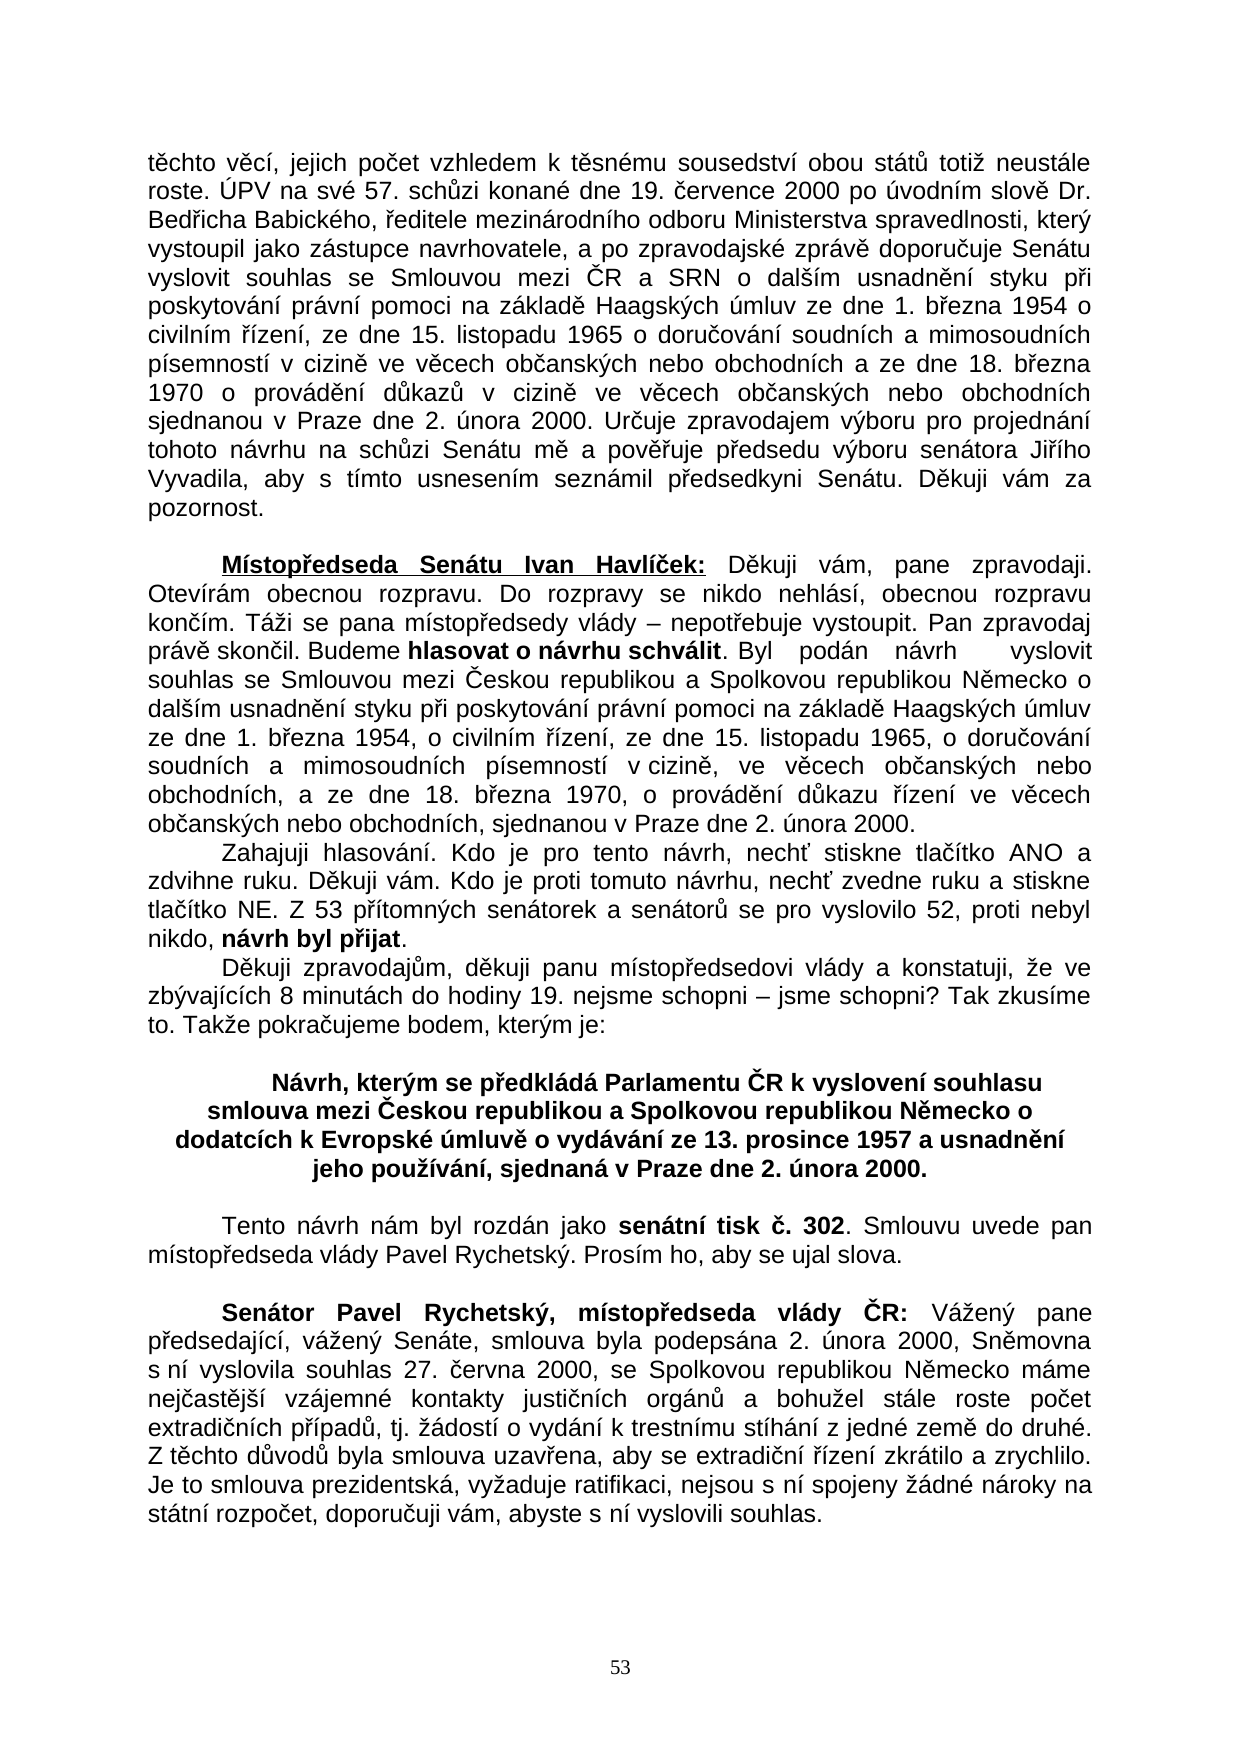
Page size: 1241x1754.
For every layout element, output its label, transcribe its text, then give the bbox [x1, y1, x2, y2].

text Místopředseda Senátu Ivan Havlíček: Děkuji vám, pane zpravodaji. Otevírám obecnou rozpravu. Do rozpravy se nikdo nehlásí, obecnou rozpravu končím. Táži se pana místopředsedy vlády – nepotřebuje vystoupit. Pan zpravodaj právě skončil. Budeme hlasovat o návrhu schválit. Byl podán návrh vyslovit souhlas se Smlouvou mezi Českou republikou a Spolkovou republikou Německo o dalším usnadnění styku při poskytování právní pomoci na základě Haagských úmluv ze dne 1. března 1954, o civilním řízení, ze dne 15. listopadu 1965, o doručování soudních a mimosoudních písemností v cizině, ve věcech občanských nebo obchodních, a ze dne 18. března 1970, o provádění důkazu řízení ve věcech občanských nebo obchodních, sjednanou v Praze dne 2. února 2000. [148, 550, 1093, 838]
text Zahajuji hlasování. Kdo je pro tento návrh, nechť stiskne tlačítko ANO a zdvihne ruku. Děkuji vám. Kdo je proti tomuto návrhu, nechť zvedne ruku a stiskne tlačítko NE. Z 53 přítomných senátorek a senátorů se pro vyslovilo 52, proti nebyl nikdo, návrh byl přijat. [148, 838, 1093, 953]
text Tento návrh nám byl rozdán jako senátní tisk č. 302. Smlouvu uvede pan místopředseda vlády Pavel Rychetský. Prosím ho, aby se ujal slova. [148, 1211, 1093, 1269]
text Děkuji zpravodajům, děkuji panu místopředsedovi vlády a konstatuji, že ve zbývajících 8 minutách do hodiny 19. nejsme schopni – jsme schopni? Tak zkusíme to. Takže pokračujeme bodem, kterým je: [148, 953, 1093, 1039]
text <A NAME='st 302'></A>Návrh, kterým se předkládá Parlamentu ČR k vyslovení souhlasu smlouva mezi Českou republikou a Spolkovou republikou Německo o dodatcích k Evropské úmluvě o vydávání ze 13. prosince 1957 a usnadnění jeho používání, sjednaná v Praze dne 2. února 2000. [148, 1068, 1093, 1183]
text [148, 148, 1093, 521]
text Senátor Pavel Rychetský, místopředseda vlády ČR: Vážený pane předsedající, vážený Senáte, smlouva byla podepsána 2. února 2000, Sněmovna s ní vyslovila souhlas 27. června 2000, se Spolkovou republikou Německo máme nejčastější vzájemné kontakty justičních orgánů a bohužel stále roste počet extradičních případů, tj. žádostí o vydání k trestnímu stíhání z jedné země do druhé. Z těchto důvodů byla smlouva uzavřena, aby se extradiční řízení zkrátilo a zrychlilo. Je to smlouva prezidentská, vyžaduje ratifikaci, nejsou s ní spojeny žádné nároky na státní rozpočet, doporučuji vám, abyste s ní vyslovili souhlas. [148, 1298, 1093, 1528]
